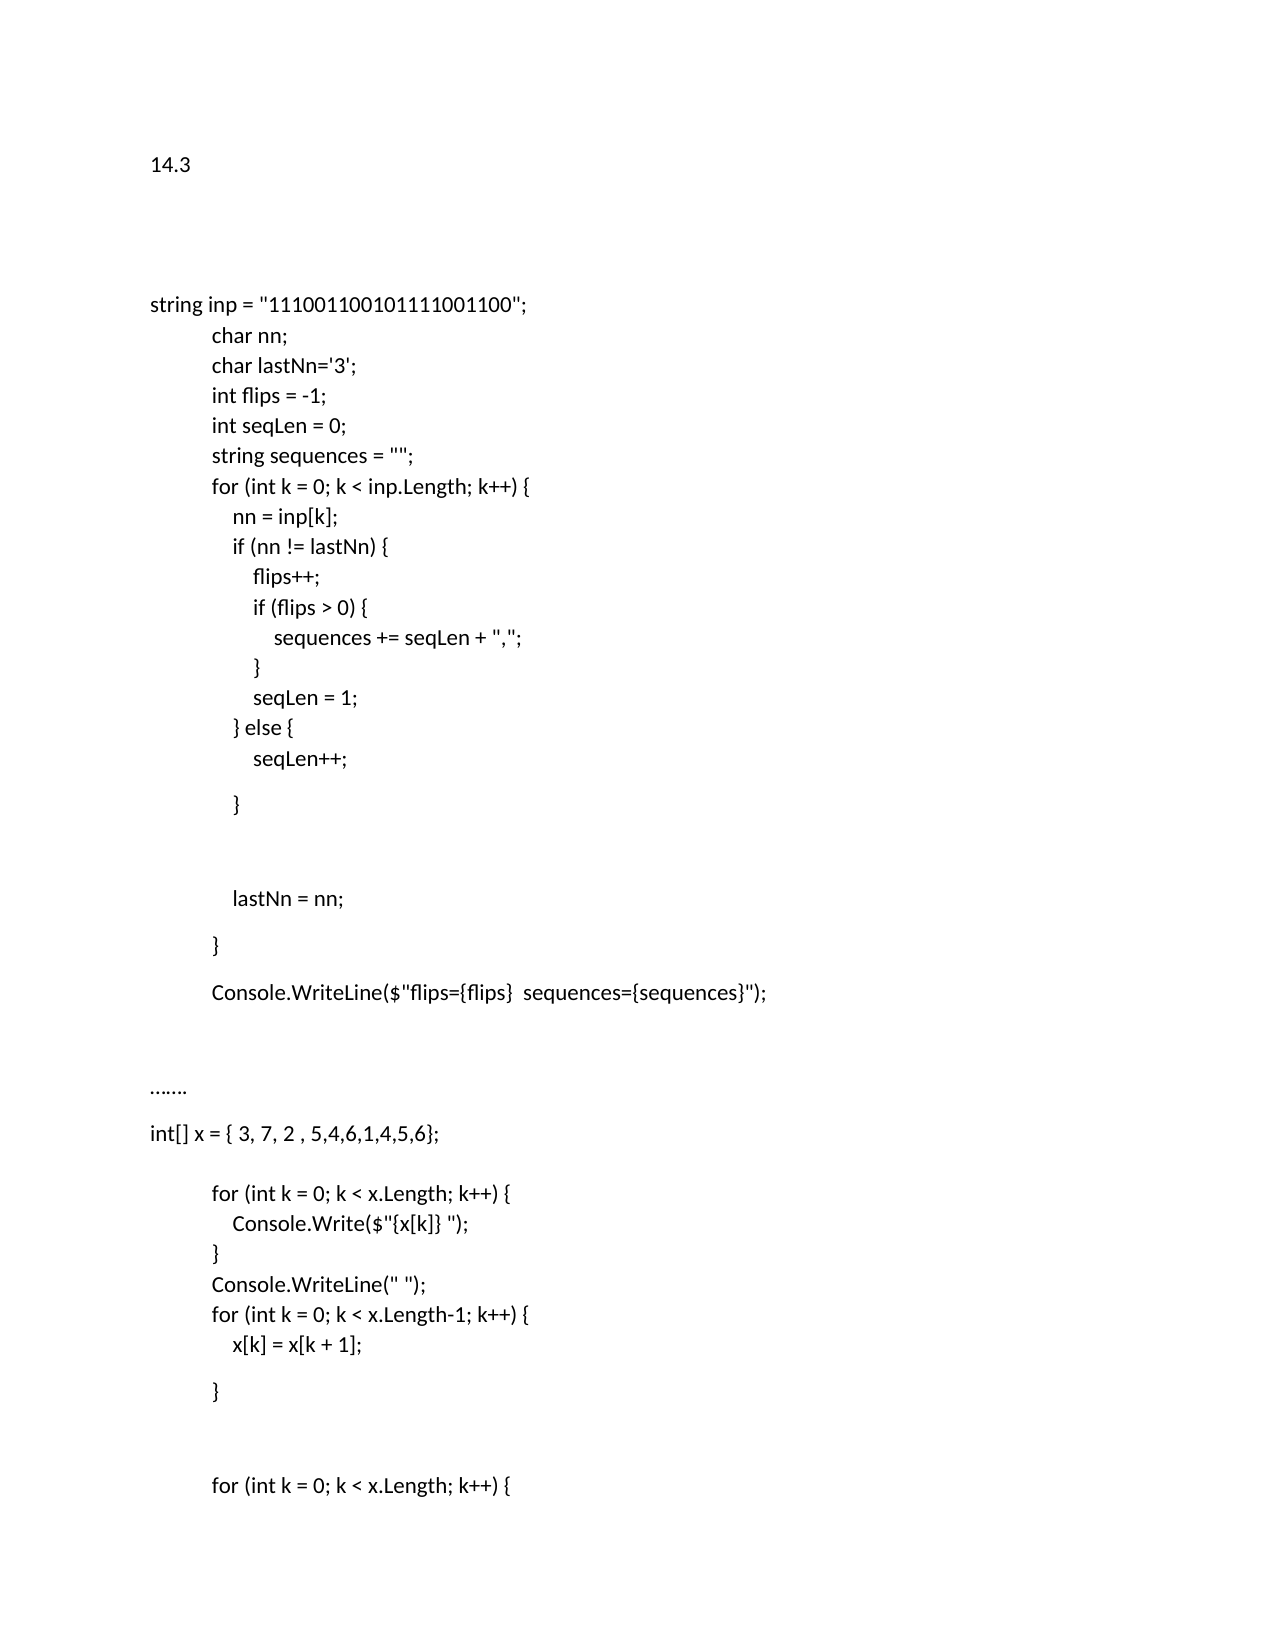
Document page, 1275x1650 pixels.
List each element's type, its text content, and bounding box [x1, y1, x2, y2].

text Console.WriteLine($"flips={flips} sequences={sequences}"); [150, 978, 1125, 1006]
text int[] x = { 3, 7, 2 , 5,4,6,1,4,5,6}; for (int k = 0; k < x.Length; k++) { Console.Write($"{x[k]} "); } Console.WriteLine(" "); for (int k = 0; k < x.Length-1; k++) { x[k] = x[k + 1]; [150, 1119, 1125, 1358]
text string inp = "111001100101111001100"; char nn; char lastNn='3'; int flips = -1; int seqLen = 0; string sequences = ""; for (int k = 0; k < inp.Length; k++) { nn = inp[k]; if (nn != lastNn) { flips++; if (flips > 0) { sequences += seqLen + ","; } seqLen = 1; } else { seqLen++; [150, 291, 1125, 772]
text } [150, 791, 1125, 819]
text } [150, 931, 1125, 959]
text for (int k = 0; k < x.Length; k++) { [150, 1471, 1125, 1499]
text lastNn = nn; [150, 884, 1125, 912]
text ……. [150, 1072, 1125, 1100]
text 14.3 [150, 150, 1125, 178]
text } [150, 1377, 1125, 1405]
